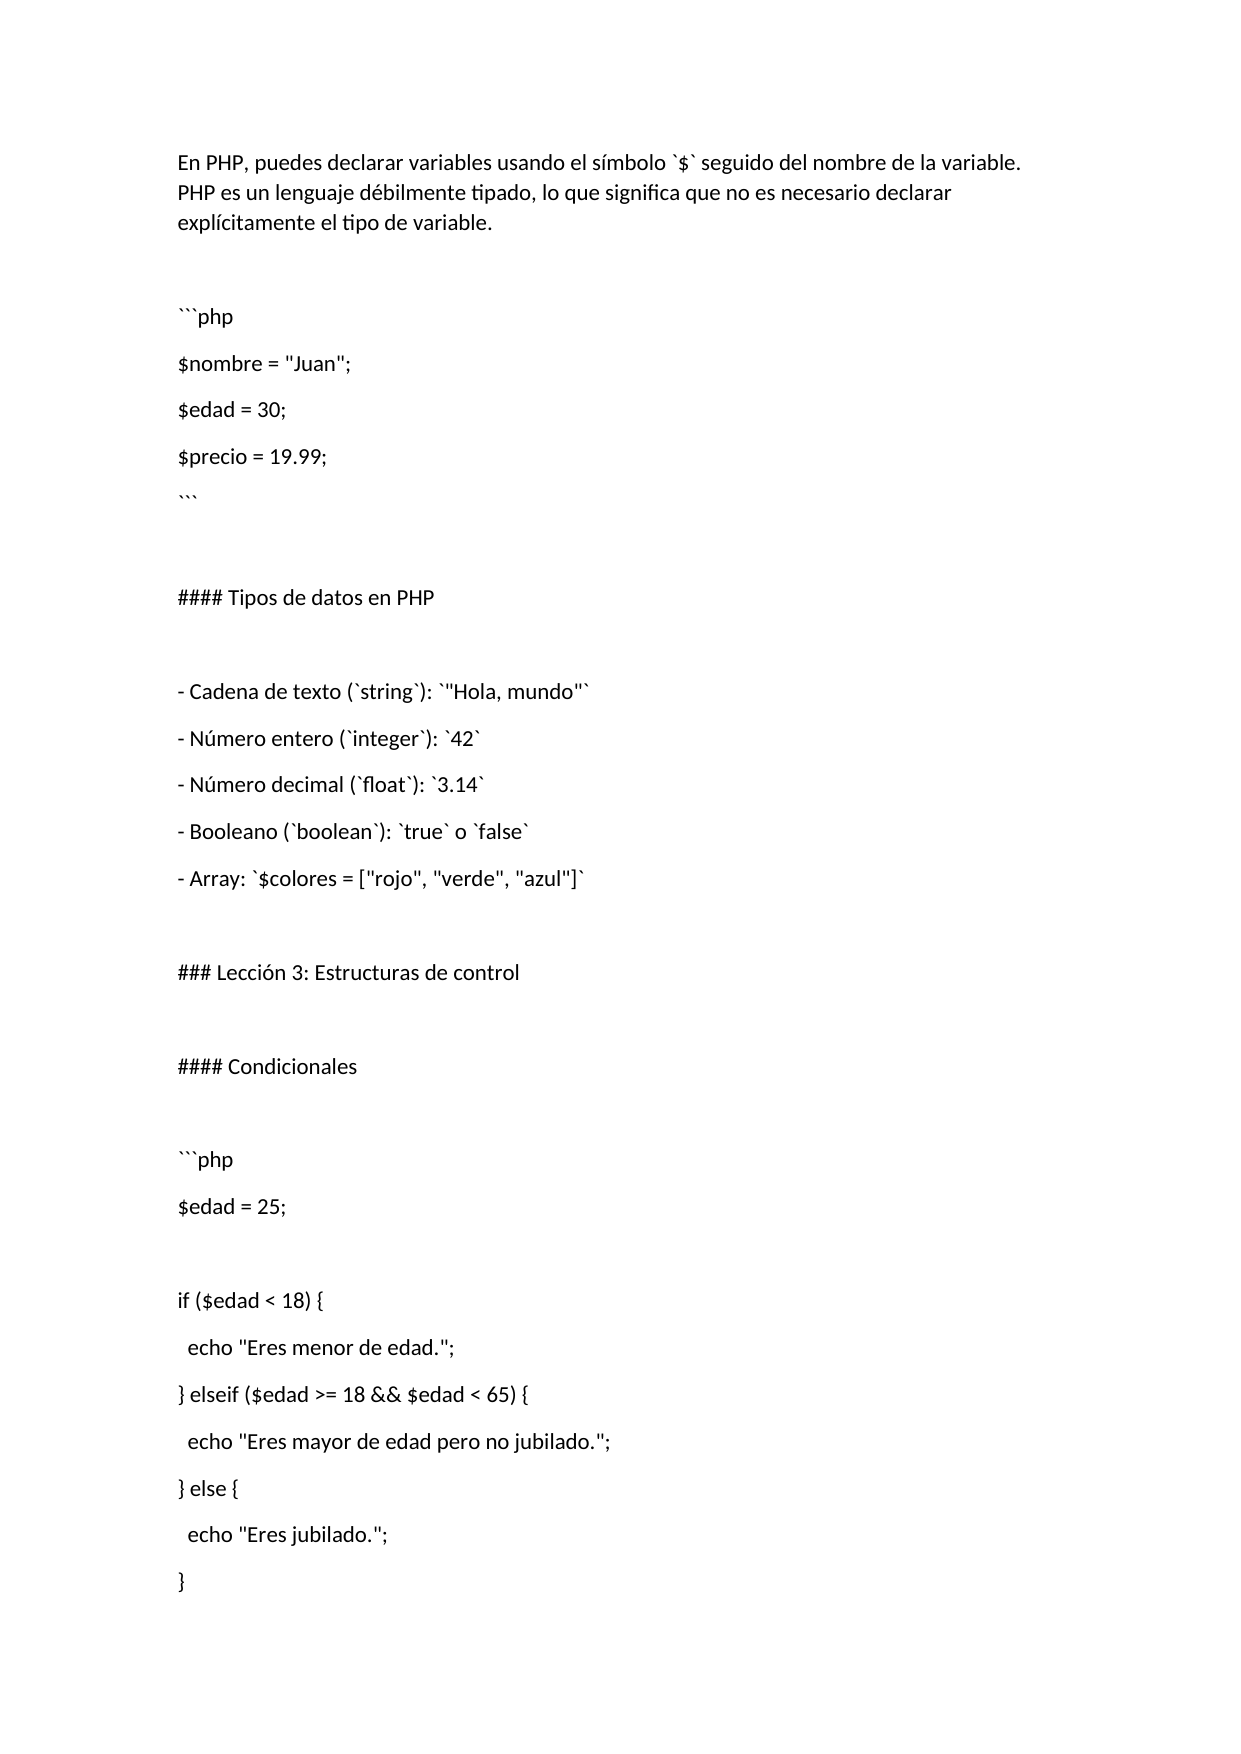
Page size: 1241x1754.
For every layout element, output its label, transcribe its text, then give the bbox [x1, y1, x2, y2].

text echo "Eres mayor de edad pero no jubilado."; [177, 1427, 1063, 1455]
text $precio = 19.99; [177, 442, 1063, 470]
text if ($edad < 18) { [177, 1286, 1063, 1314]
text ```php [177, 302, 1063, 330]
text ### Lección 3: Estructuras de control [177, 958, 1063, 986]
text $edad = 25; [177, 1192, 1063, 1220]
text } elseif ($edad >= 18 && $edad < 65) { [177, 1380, 1063, 1408]
text ``` [177, 489, 1063, 517]
text echo "Eres jubilado."; [177, 1521, 1063, 1548]
text #### Condicionales [177, 1052, 1063, 1080]
text echo "Eres menor de edad."; [177, 1333, 1063, 1361]
text $edad = 30; [177, 396, 1063, 423]
text - Número decimal (`float`): `3.14` [177, 771, 1063, 798]
text En PHP, puedes declarar variables usando el símbolo `$` seguido del nombre de la variable. PHP es un lenguaje débilmente tipado, lo que significa que no es necesario declarar explícitamente el tipo de variable. [177, 148, 1063, 236]
text - Booleano (`boolean`): `true` o `false` [177, 817, 1063, 845]
text ```php [177, 1146, 1063, 1173]
text } [177, 1567, 1063, 1595]
text - Array: `$colores = ["rojo", "verde", "azul"]` [177, 864, 1063, 892]
text } else { [177, 1474, 1063, 1502]
text - Número entero (`integer`): `42` [177, 724, 1063, 752]
text - Cadena de texto (`string`): `"Hola, mundo"` [177, 677, 1063, 705]
text $nombre = "Juan"; [177, 349, 1063, 377]
text #### Tipos de datos en PHP [177, 583, 1063, 611]
